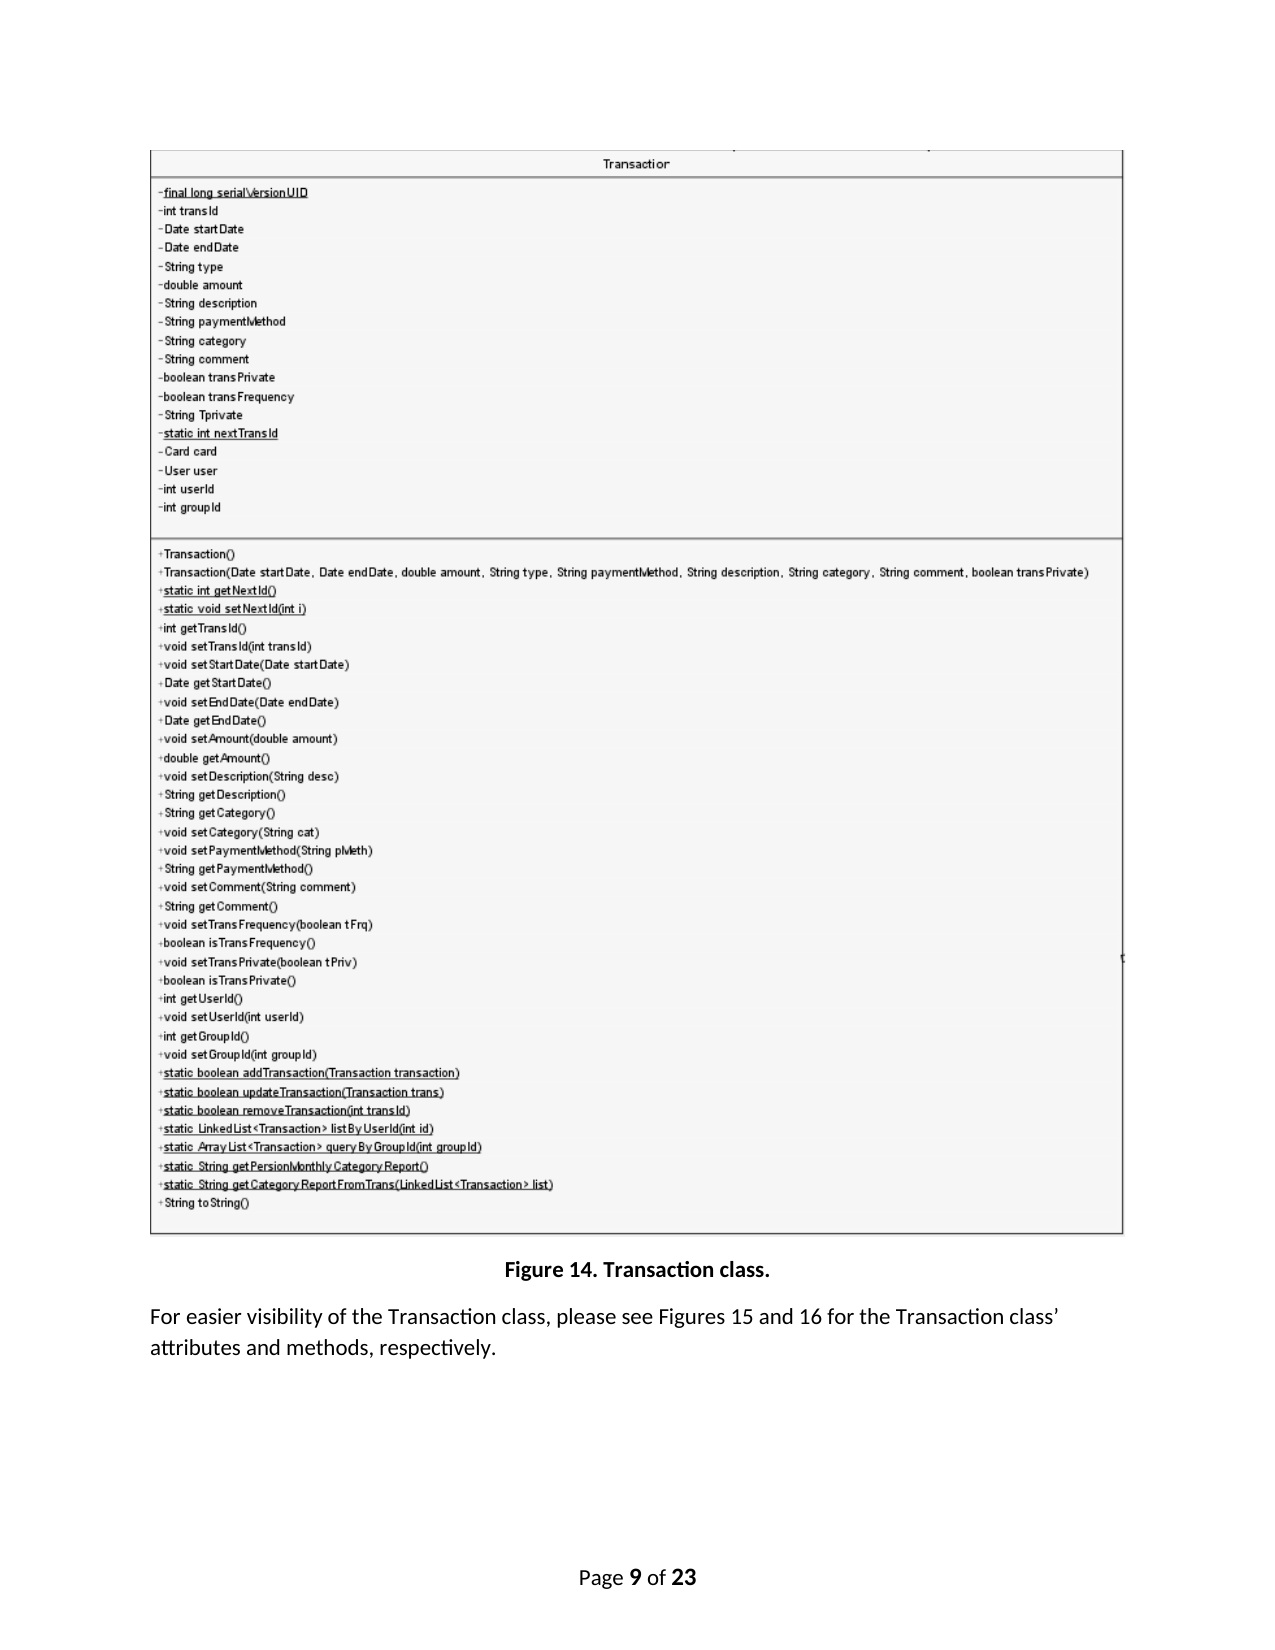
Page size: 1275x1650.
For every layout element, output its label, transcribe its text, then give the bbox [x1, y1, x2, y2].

picture [150, 150, 1125, 1237]
text For easier visibility of the Transaction class, please see Figures 15 and 16 for the Transaction class’ attributes and methods, respectively. [150, 1302, 1125, 1361]
text Figure 14. Transaction class. [150, 1256, 1125, 1283]
